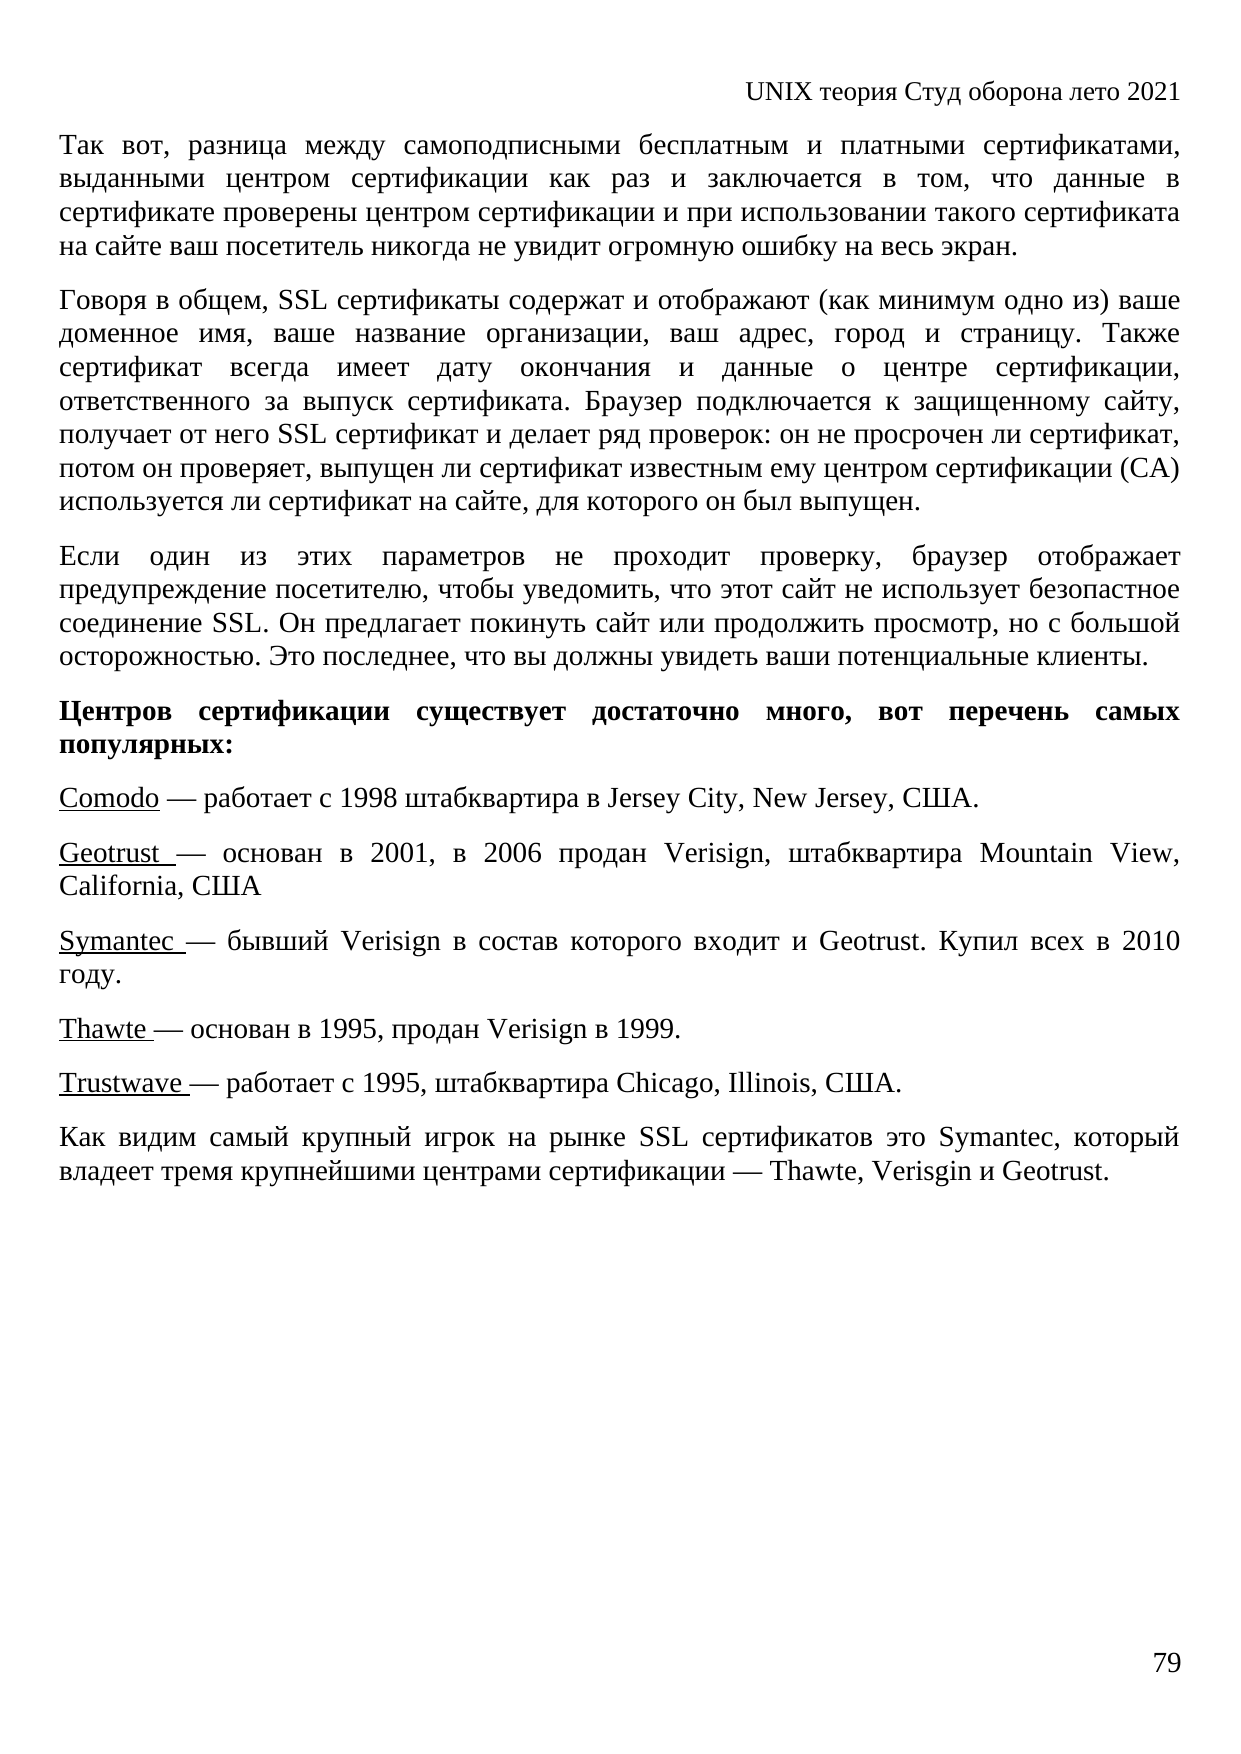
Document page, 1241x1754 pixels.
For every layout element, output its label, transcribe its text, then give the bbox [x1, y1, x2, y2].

text Symantec — бывший Verisign в состав которого входит и Geotrust. Купил всех в 2010 году. [59, 923, 1181, 990]
text Если один из этих параметров не проходит проверку, браузер отображает предупреждение посетителю, чтобы уведомить, что этот сайт не использует безопастное соединение SSL. Он предлагает покинуть сайт или продолжить просмотр, но с большой осторожностью. Это последнее, что вы должны увидеть ваши потенциальные клиенты. [59, 538, 1181, 672]
text Центров сертификации существует достаточно много, вот перечень самых популярных: [59, 693, 1181, 760]
text Geotrust — основан в 2001, в 2006 продан Verisign, штабквартира Mountain View, California, США [59, 835, 1181, 902]
text Как видим самый крупный игрок на рынке SSL сертификатов это Symantec, который владеет тремя крупнейшими центрами сертификации — Thawte, Verisgin и Geotrust. [59, 1119, 1181, 1187]
text Thawte — основан в 1995, продан Verisign в 1999. [59, 1011, 1181, 1044]
text Trustwave — работает с 1995, штабквартира Chicago, Illinois, США. [59, 1065, 1181, 1099]
text Говоря в общем, SSL сертификаты содержат и отображают (как минимум одно из) ваше доменное имя, ваше название организации, ваш адрес, город и страницу. Также сертификат всегда имеет дату окончания и данные о центре сертификации, ответственного за выпуск сертификата. Браузер подключается к защищенному сайту, получает от него SSL сертификат и делает ряд проверок: он не просрочен ли сертификат, потом он проверяет, выпущен ли сертификат известным ему центром сертификации (CA) используется ли сертификат на сайте, для которого он был выпущен. [59, 282, 1181, 517]
text Так вот, разница между самоподписными бесплатным и платными сертификатами, выданными центром сертификации как раз и заключается в том, что данные в сертификате проверены центром сертификации и при использовании такого сертификата на сайте ваш посетитель никогда не увидит огромную ошибку на весь экран. [59, 127, 1181, 261]
text Comodo — работает с 1998 штабквартира в Jersey City, New Jersey, США. [59, 781, 1181, 814]
